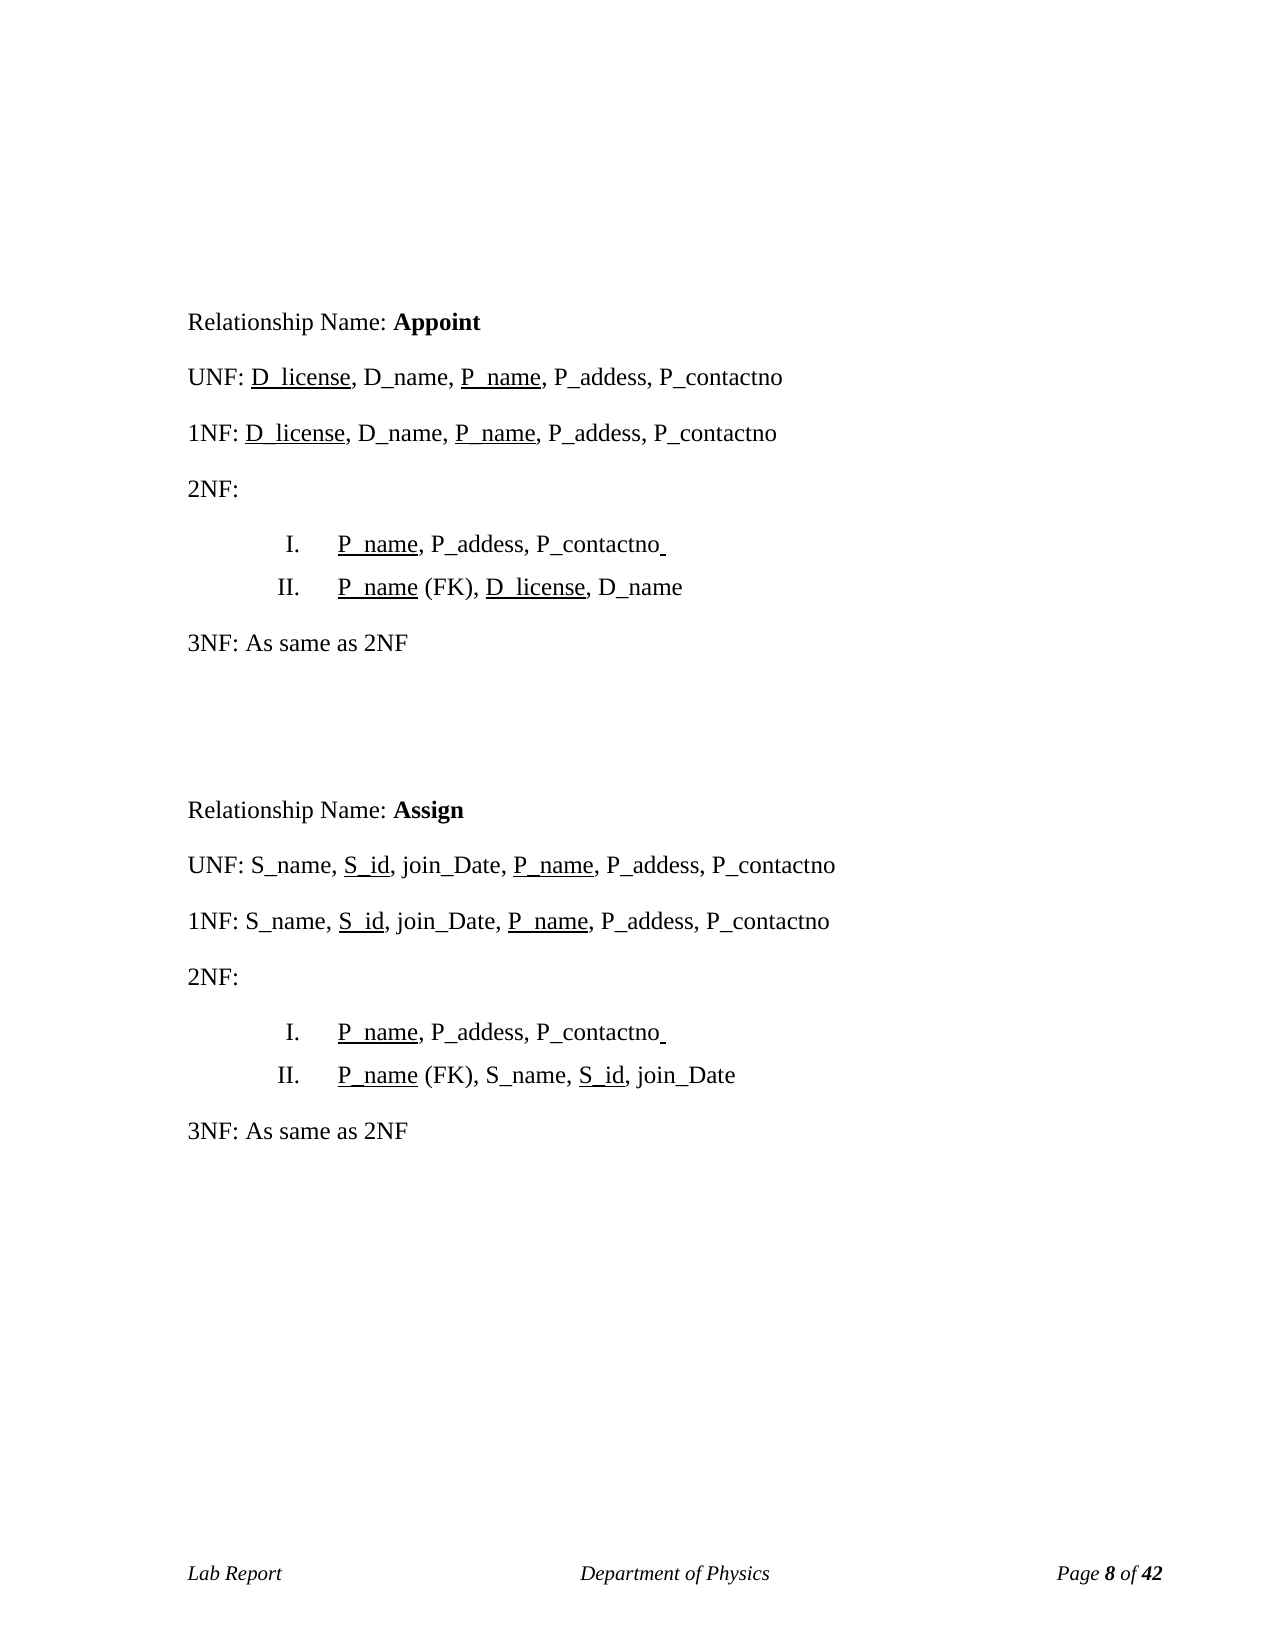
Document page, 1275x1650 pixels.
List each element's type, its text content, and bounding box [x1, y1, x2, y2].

list P_name, P_addess, P_contactno [300, 1017, 1125, 1046]
text 1NF: S_name, S_id, join_Date, P_name, P_addess, P_contactno [187, 906, 1125, 935]
list P_name, P_addess, P_contactno [300, 529, 1125, 558]
text Relationship Name: Assign [187, 795, 1125, 824]
text 2NF: [187, 962, 1125, 991]
text Relationship Name: Appoint [187, 307, 1125, 336]
text 3NF: As same as 2NF [187, 628, 1125, 657]
text UNF: D_license, D_name, P_name, P_addess, P_contactno [187, 362, 1125, 391]
list P_name (FK), S_name, S_id, join_Date [300, 1061, 1125, 1089]
list P_name (FK), D_license, D_name [300, 572, 1125, 601]
text 1NF: D_license, D_name, P_name, P_addess, P_contactno [187, 418, 1125, 447]
text 3NF: As same as 2NF [187, 1116, 1125, 1145]
text UNF: S_name, S_id, join_Date, P_name, P_addess, P_contactno [187, 851, 1125, 879]
text 2NF: [187, 474, 1125, 502]
